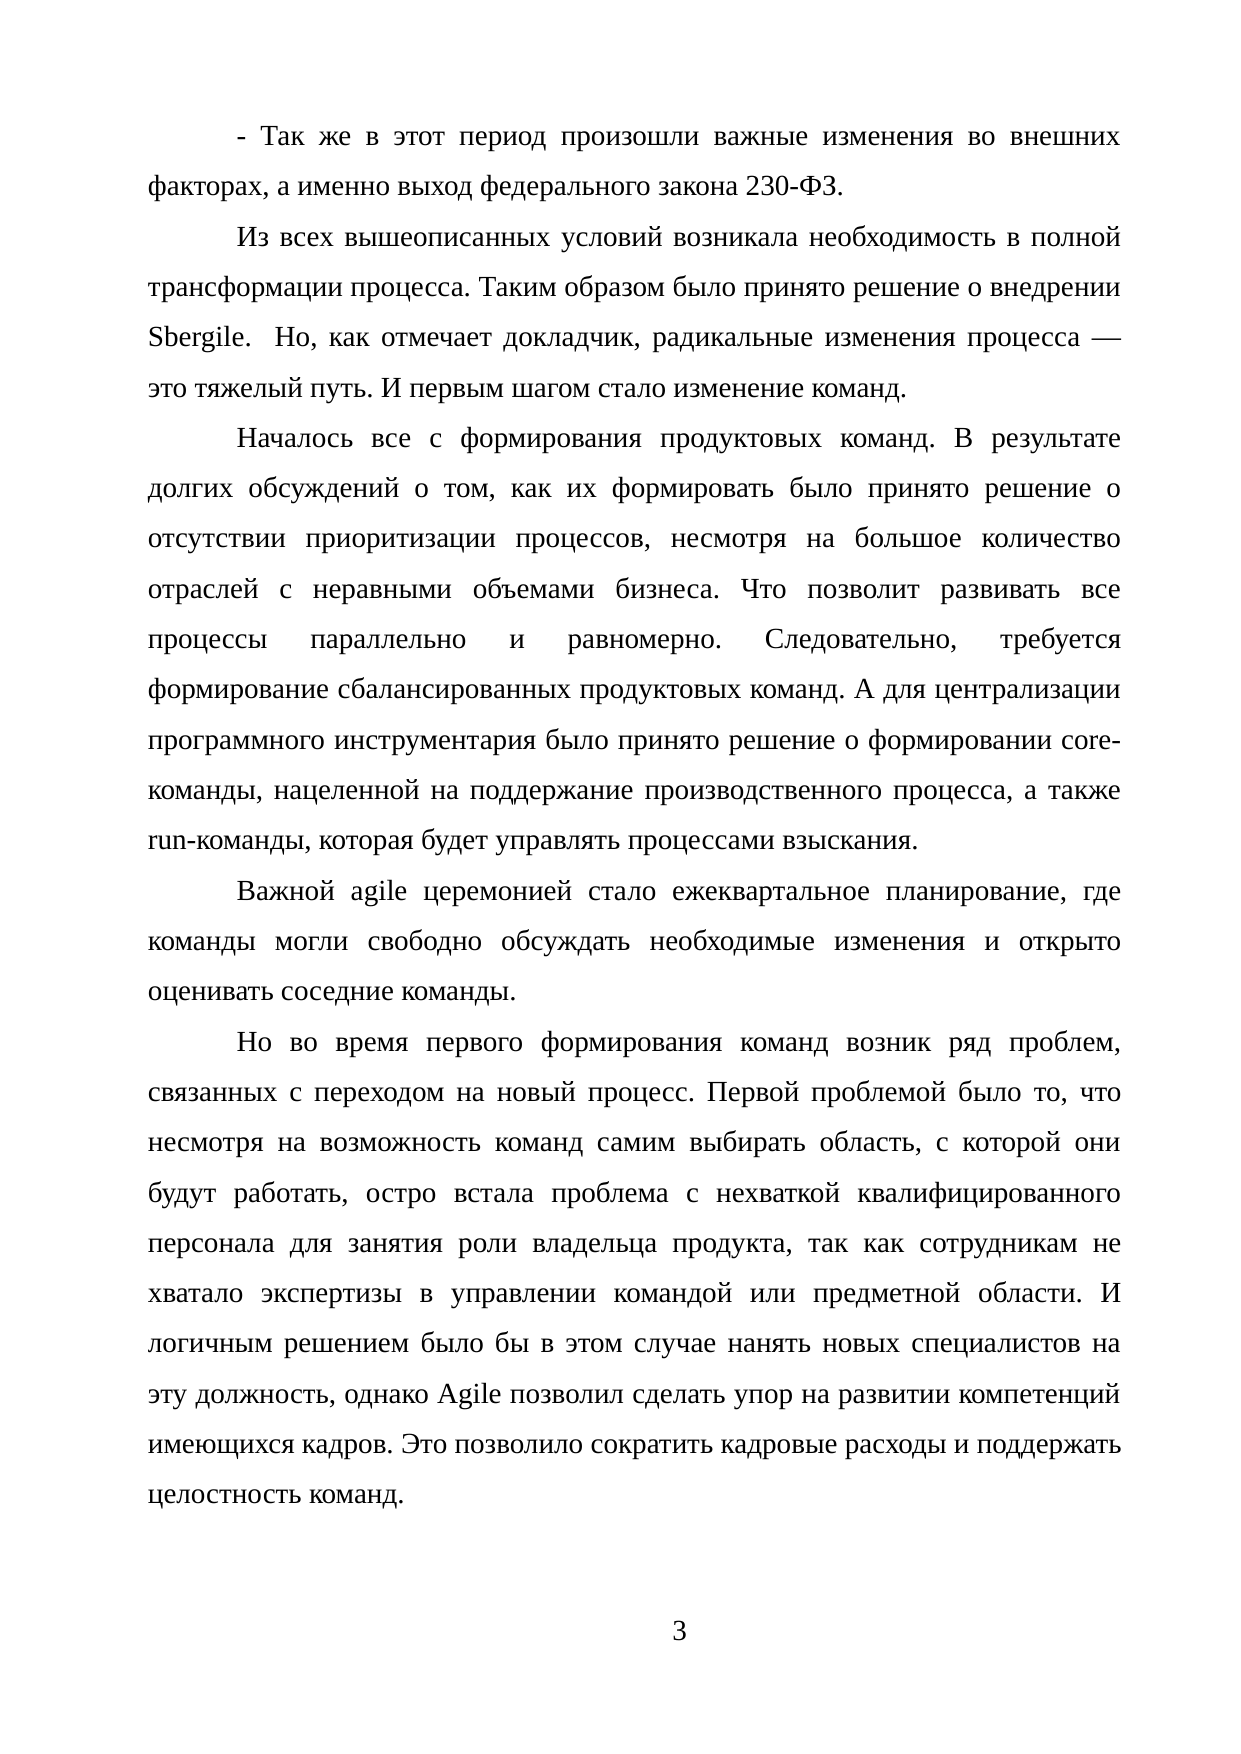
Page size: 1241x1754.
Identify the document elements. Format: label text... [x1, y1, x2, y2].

text Началось все с формирования продуктовых команд. В результате долгих обсуждений о том, как их формировать было принято решение о отсутствии приоритизации процессов, несмотря на большое количество отраслей с неравными объемами бизнеса. Что позволит развивать все процессы параллельно и равномерно. Следовательно, требуется формирование сбалансированных продуктовых команд. А для централизации программного инструментария было принято решение о формировании core-команды, нацеленной на поддержание производственного процесса, а также run-команды, которая будет управлять процессами взыскания. [148, 420, 1122, 856]
text Но во время первого формирования команд возник ряд проблем, связанных с переходом на новый процесс. Первой проблемой было то, что несмотря на возможность команд самим выбирать область, с которой они будут работать, остро встала проблема с нехваткой квалифицированного персонала для занятия роли владельца продукта, так как сотрудникам не хватало экспертизы в управлении командой или предметной области. И логичным решением было бы в этом случае нанять новых специалистов на эту должность, однако Agile позволил сделать упор на развитии компетенций имеющихся кадров. Это позволило сократить кадровые расходы и поддержать целостность команд. [148, 1024, 1122, 1510]
text Из всех вышеописанных условий возникала необходимость в полной трансформации процесса. Таким образом было принято решение о внедрении Sbergile. Но, как отмечает докладчик, радикальные изменения процесса — это тяжелый путь. И первым шагом стало изменение команд. [148, 219, 1122, 403]
text Важной agile церемонией стало ежеквартальное планирование, где команды могли свободно обсуждать необходимые изменения и открыто оценивать соседние команды. [148, 873, 1122, 1007]
text - Так же в этот период произошли важные изменения во внешних факторах, а именно выход федерального закона 230-ФЗ. [148, 118, 1122, 202]
